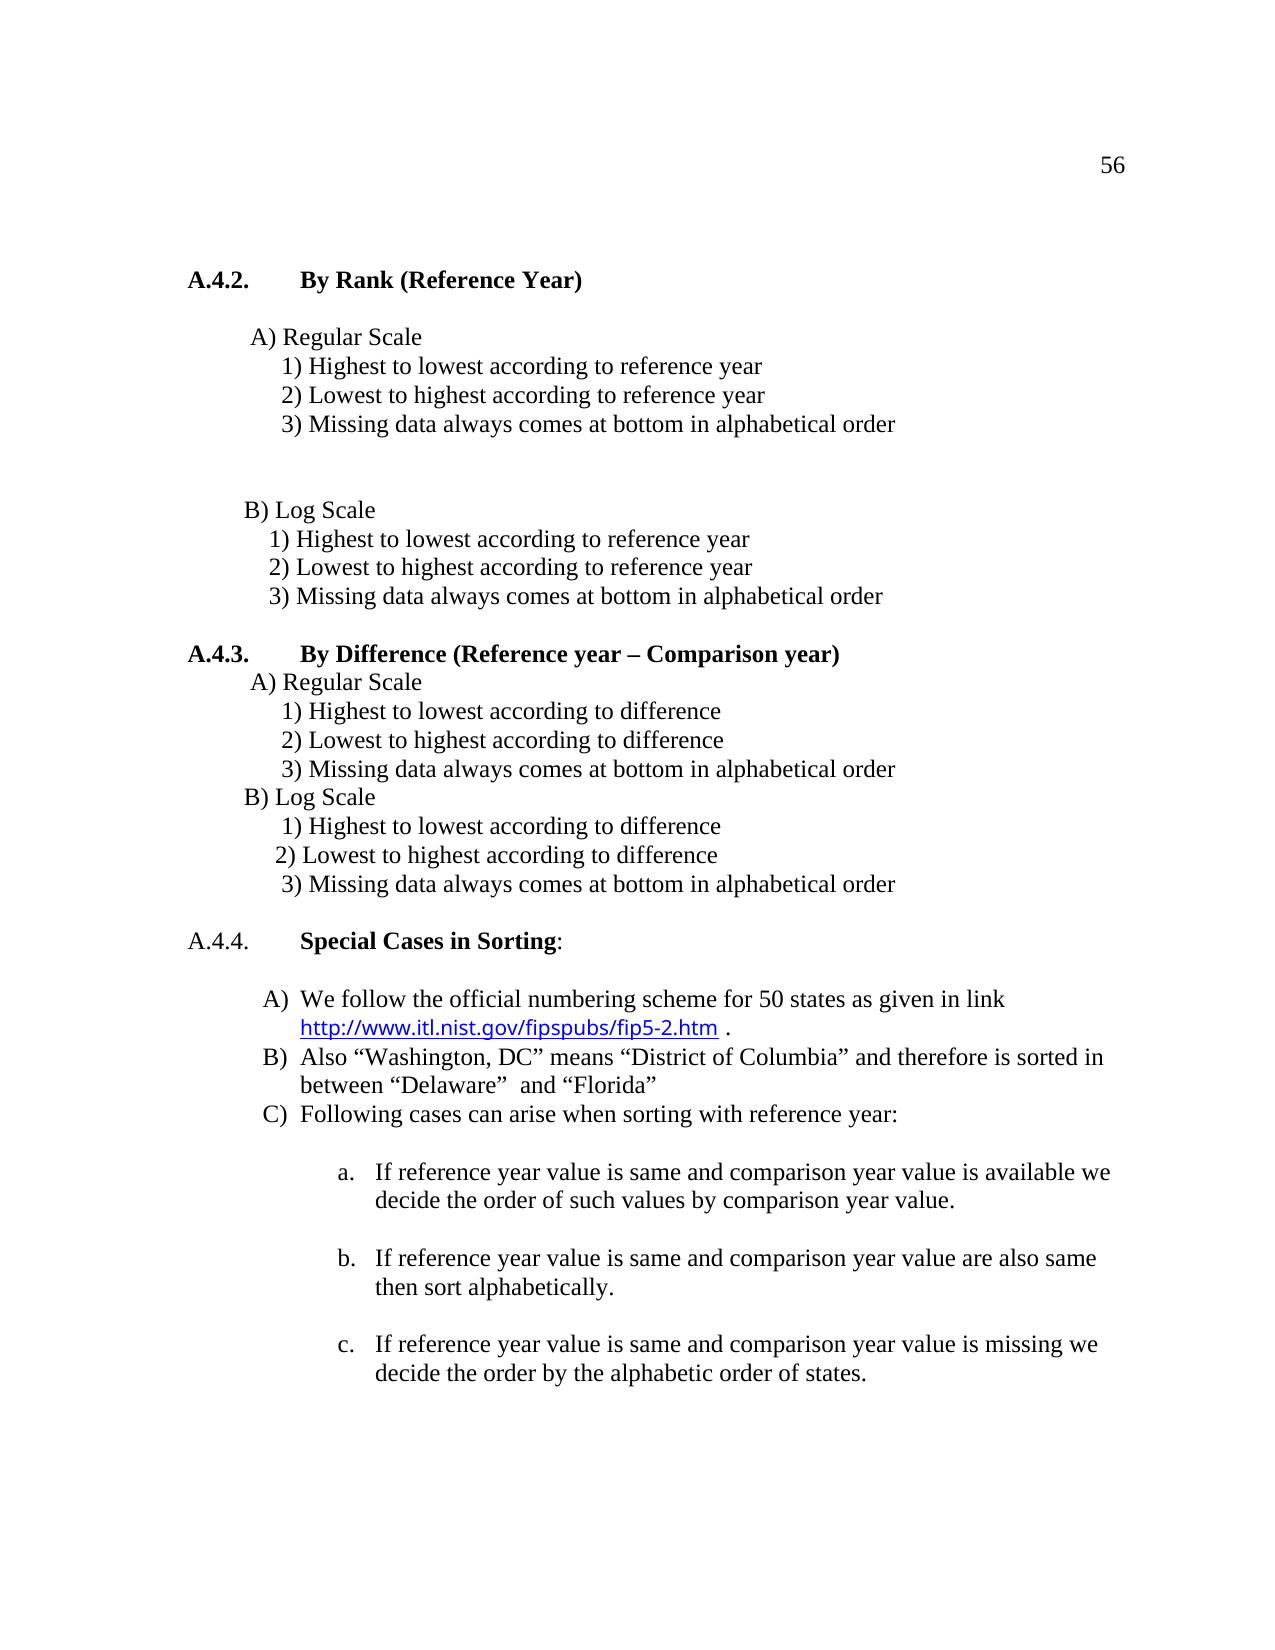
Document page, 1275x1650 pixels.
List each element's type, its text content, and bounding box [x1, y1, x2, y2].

list Following cases can arise when sorting with reference year: [262, 1099, 1125, 1128]
text 3) Missing data always comes at bottom in alphabetical order [225, 869, 1125, 897]
list By Difference (Reference year – Comparison year) [187, 639, 1125, 667]
text A) Regular Scale [225, 667, 1125, 696]
text 3) Missing data always comes at bottom in alphabetical order [225, 409, 1125, 437]
text 2) Lowest to highest according to reference year [225, 552, 1125, 581]
list Also “” means “” and therefore is sorted in between “” and “” [262, 1042, 1125, 1099]
list We follow the official numbering scheme for 50 states as given in link http://www.itl.nist.gov/fipspubs/fip5-2.htm . [262, 984, 1125, 1042]
text A) Regular Scale [225, 322, 1125, 351]
text 2) Lowest to highest according to reference year [225, 380, 1125, 409]
list Special Cases in Sorting: [187, 926, 1125, 955]
text B) Log Scale [225, 495, 1125, 524]
list If reference year value is same and comparison year value is missing we decide the order by the alphabetic order of states. [337, 1329, 1125, 1387]
list By Rank (Reference Year) [187, 265, 1125, 294]
text 1) Highest to lowest according to difference [225, 811, 1125, 840]
text 1) Highest to lowest according to reference year [225, 524, 1125, 552]
text 1) Highest to lowest according to difference [225, 696, 1125, 725]
list If reference year value is same and comparison year value is available we decide the order of such values by comparison year value. [337, 1157, 1125, 1214]
text B) Log Scale [225, 782, 1125, 811]
text 3) Missing data always comes at bottom in alphabetical order [225, 754, 1125, 782]
text 1) Highest to lowest according to reference year [225, 351, 1125, 380]
text 2) Lowest to highest according to difference [225, 725, 1125, 754]
list If reference year value is same and comparison year value are also same then sort alphabetically. [337, 1243, 1125, 1301]
text 2) Lowest to highest according to difference [225, 840, 1125, 869]
text 3) Missing data always comes at bottom in alphabetical order [225, 581, 1125, 610]
